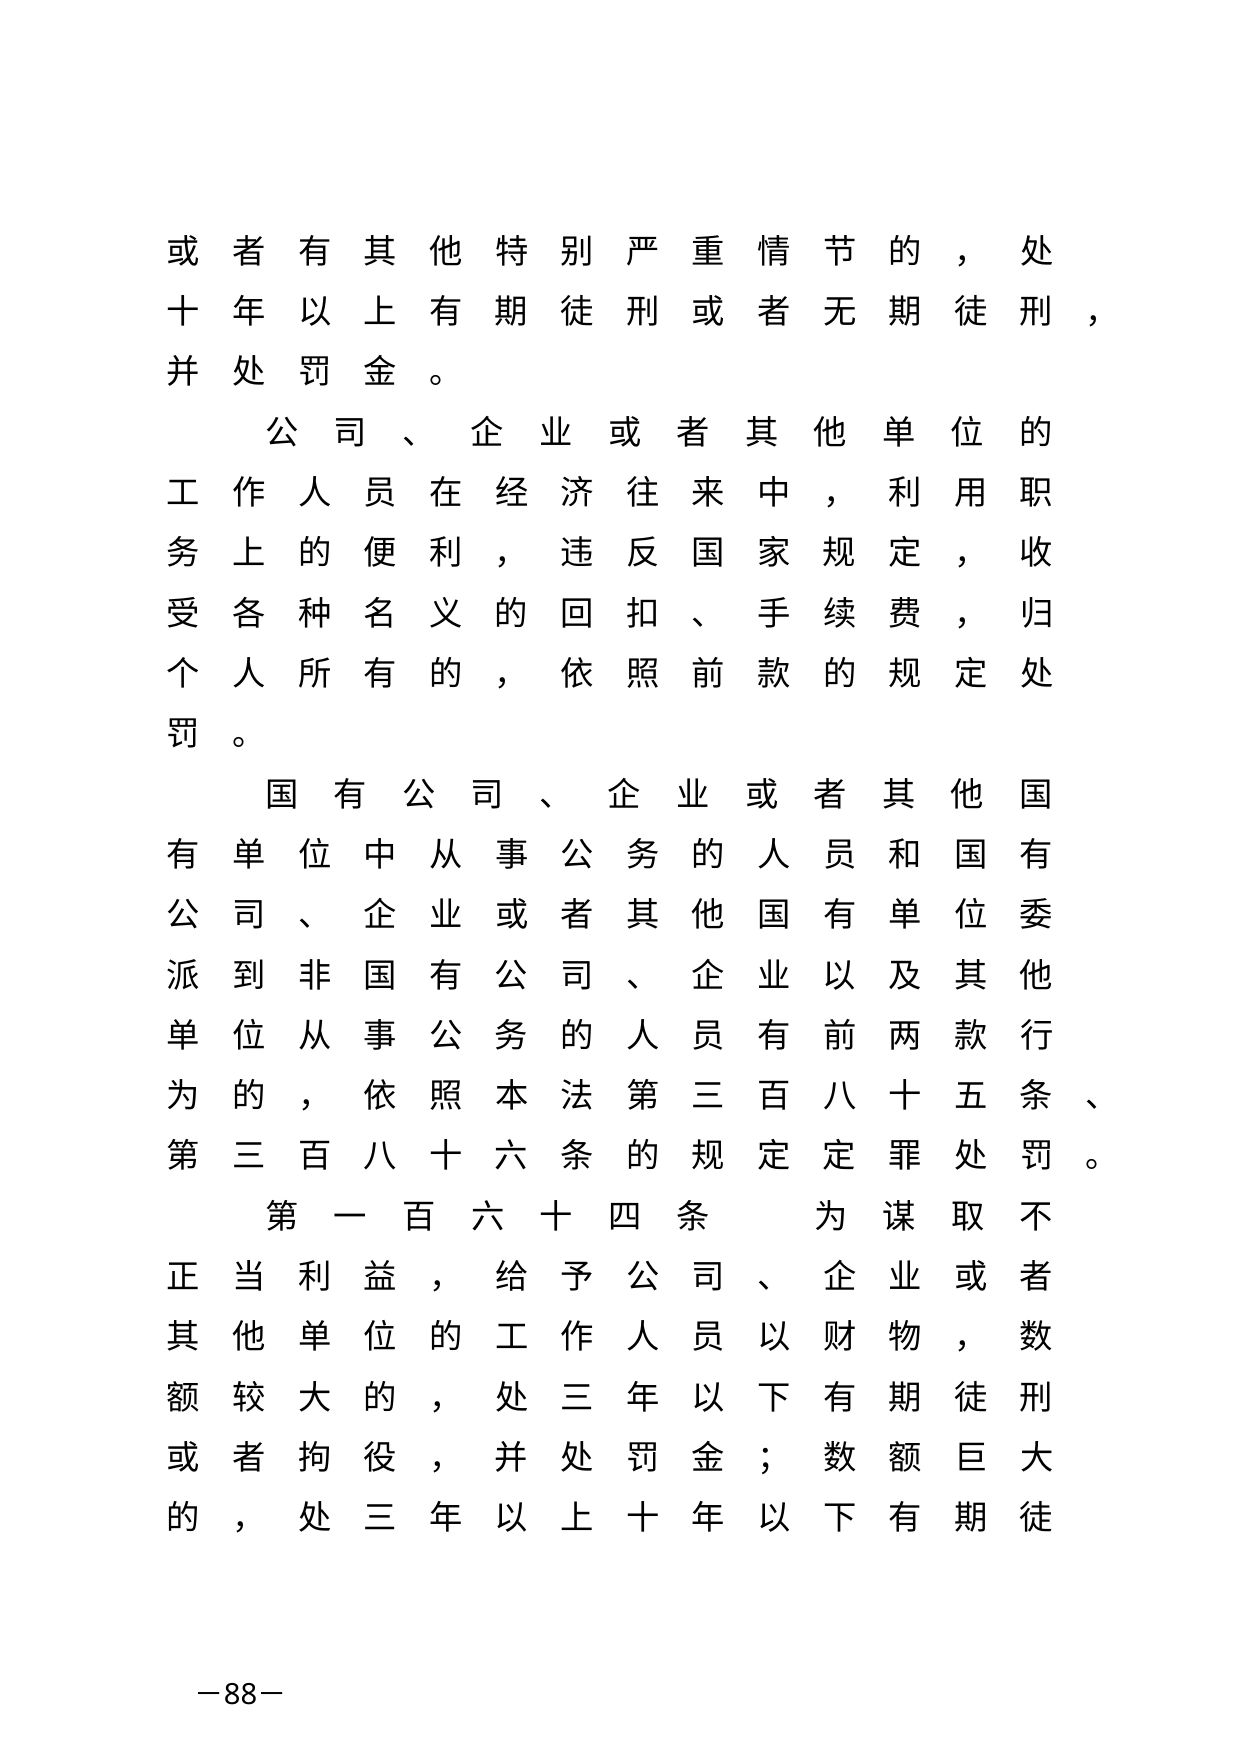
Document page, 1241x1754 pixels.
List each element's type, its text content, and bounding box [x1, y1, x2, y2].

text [167, 1183, 1085, 1545]
text 公司、企业或者其他单位的工作人员在经济往来中，利用职务上的便利，违反国家规定，收受各种名义的回扣、手续费，归个人所有的，依照前款的规定处罚。 [167, 399, 1085, 761]
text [167, 218, 1085, 399]
text 国有公司、企业或者其他国有单位中从事公务的人员和国有公司、企业或者其他国有单位委派到非国有公司、企业以及其他单位从事公务的人员有前两款行为的，依照本法第三百八十五条、第三百八十六条的规定定罪处罚。 [167, 761, 1085, 1183]
